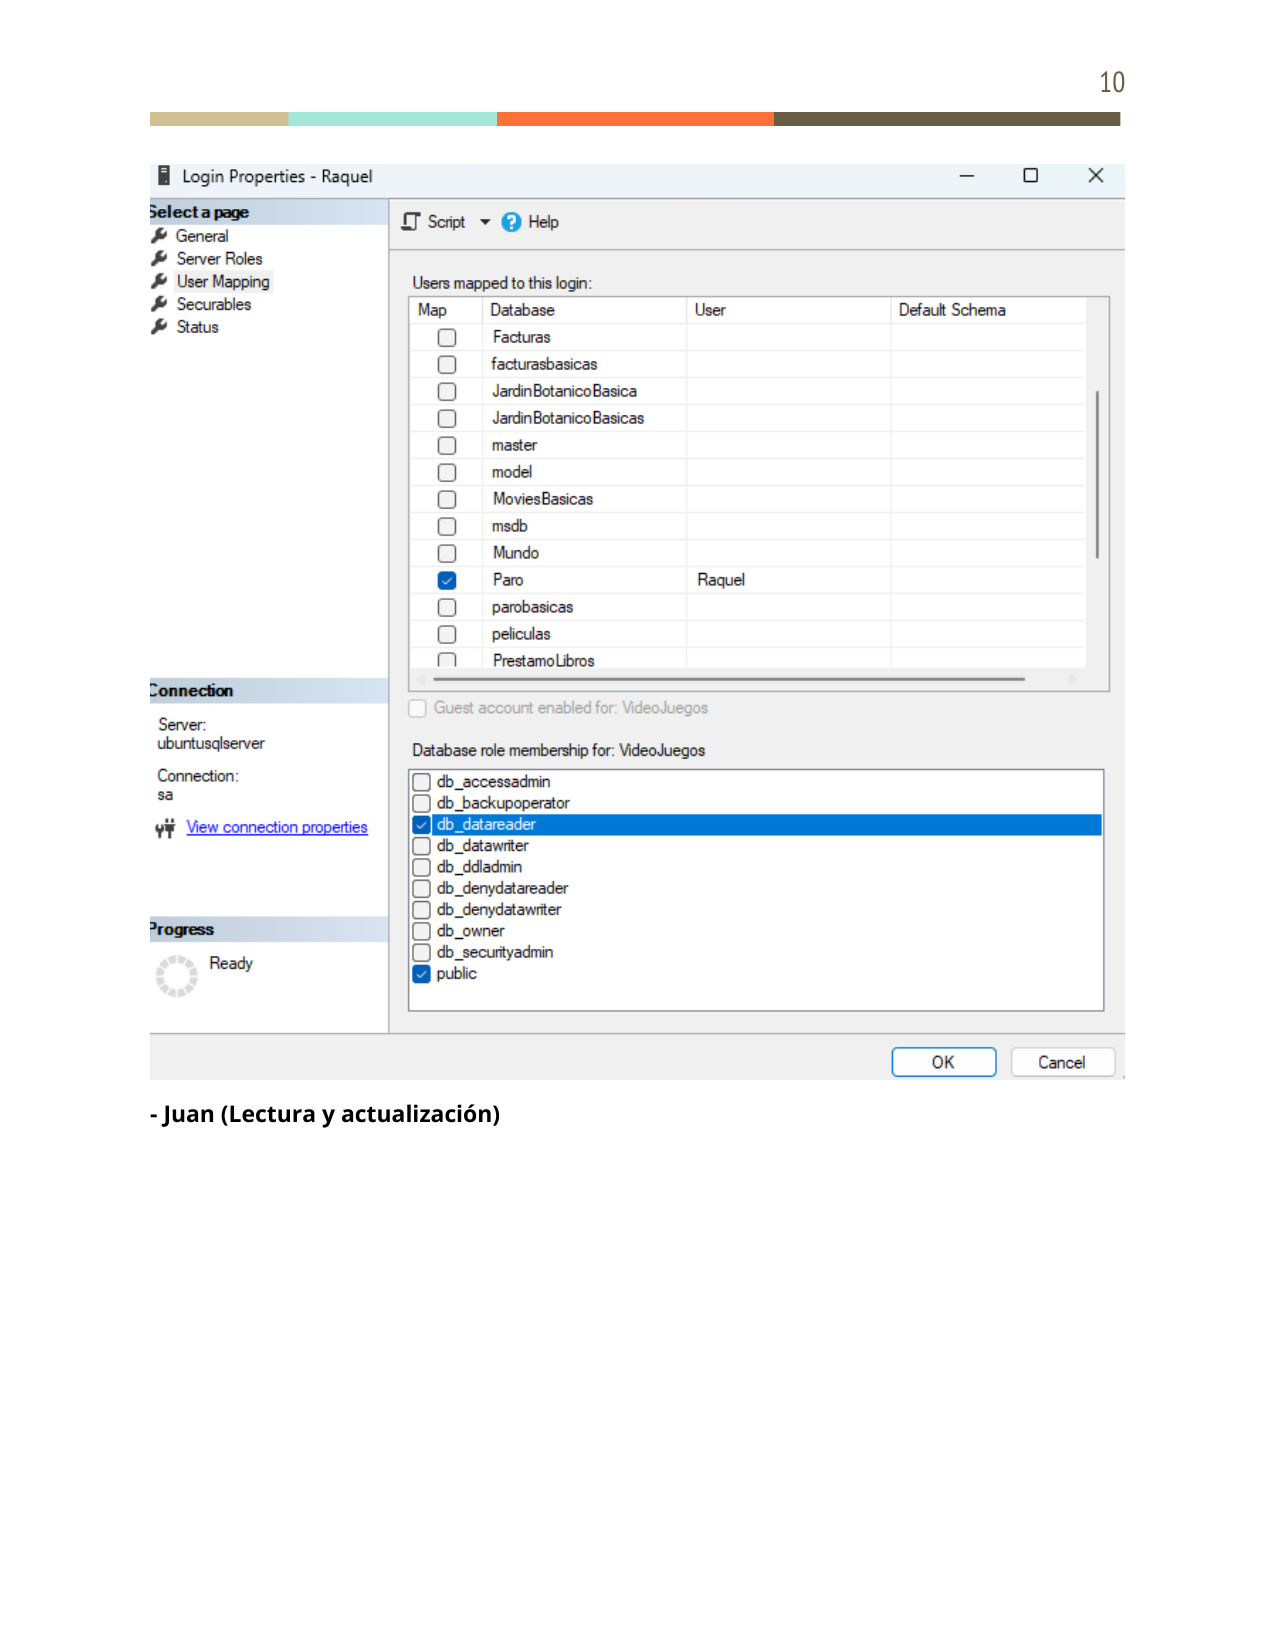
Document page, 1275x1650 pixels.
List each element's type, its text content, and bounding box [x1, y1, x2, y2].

picture [150, 164, 1125, 1080]
text - Juan (Lectura y actualización) [150, 1098, 1125, 1129]
picture [150, 112, 1121, 126]
